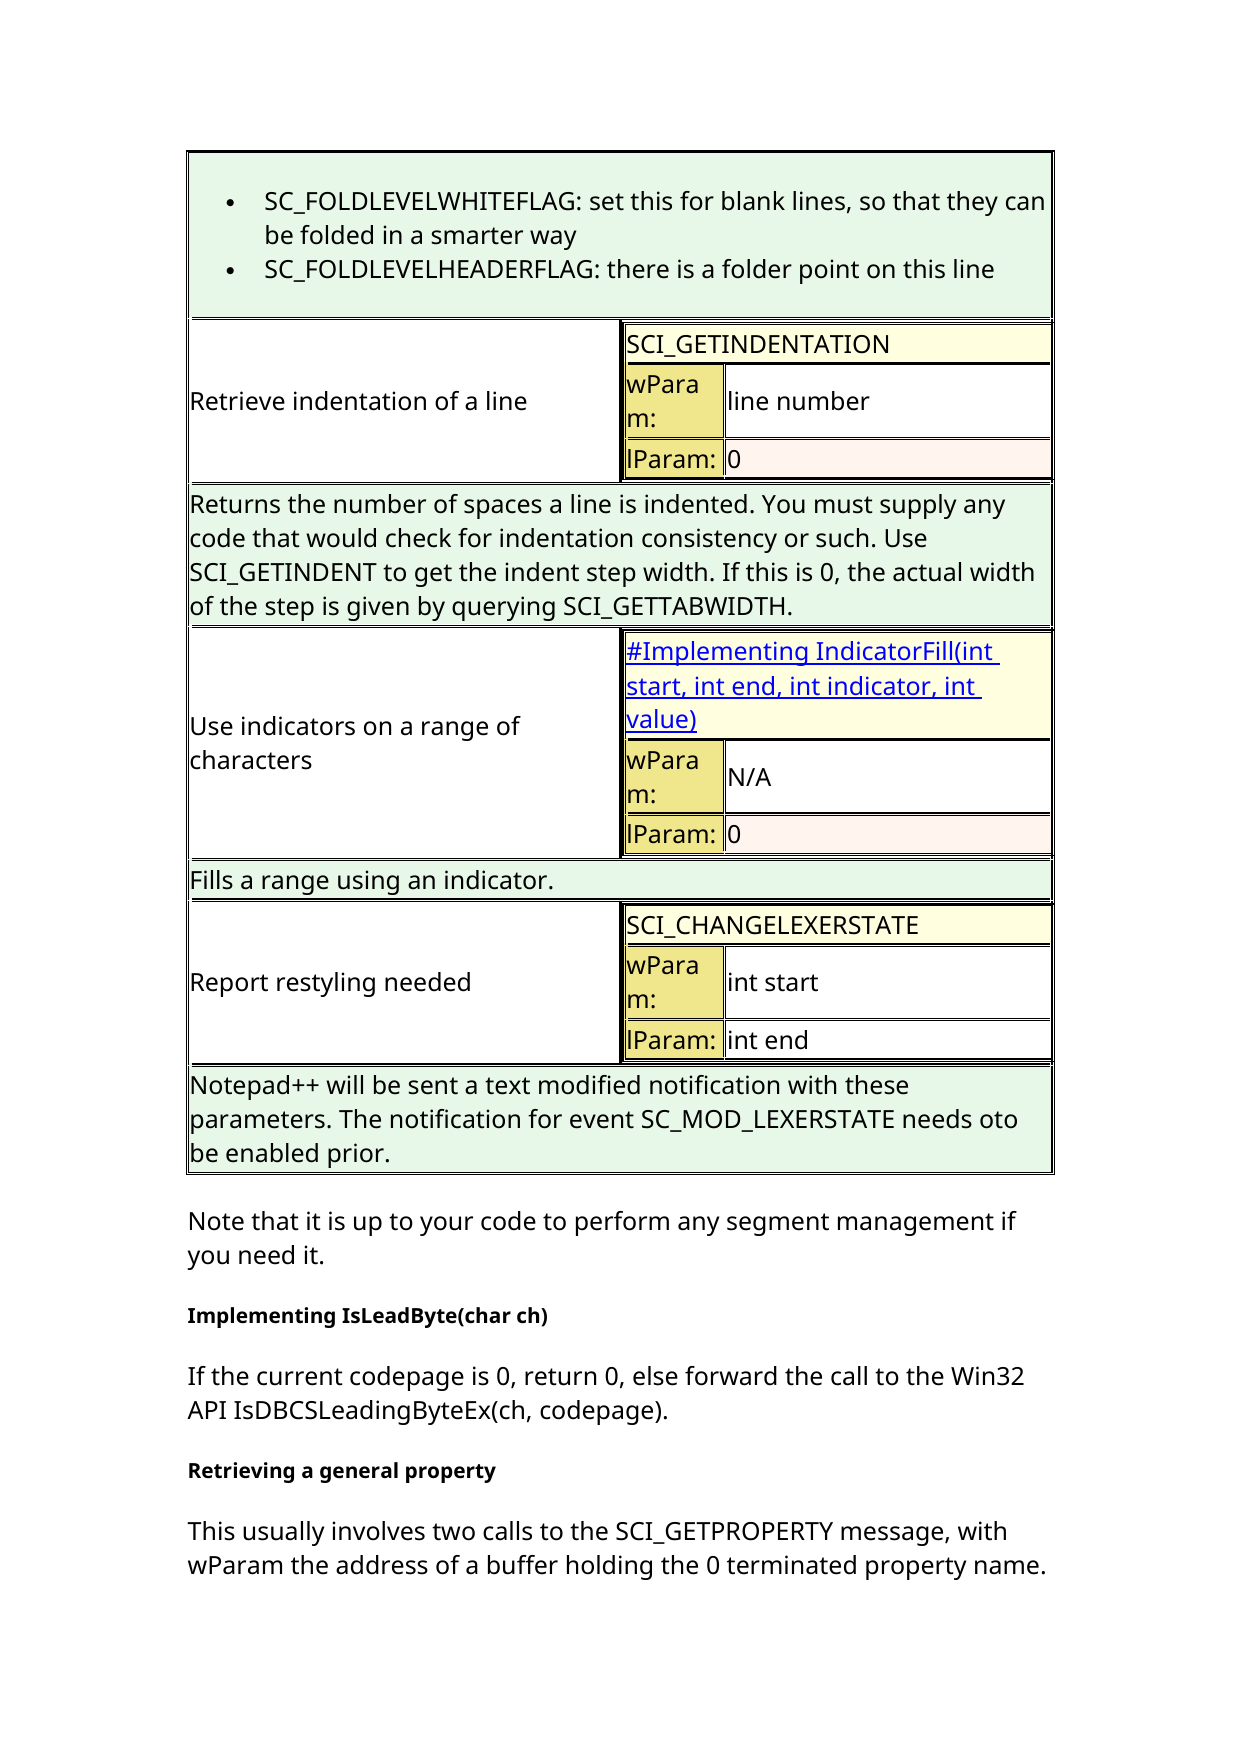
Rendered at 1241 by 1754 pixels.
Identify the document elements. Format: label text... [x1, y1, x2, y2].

subtitle Retrieving a general property [187, 1456, 1053, 1484]
table_cell Report restyling needed [189, 898, 619, 1063]
table_cell [726, 738, 1051, 812]
table_cell [726, 362, 1051, 437]
subtitle Implementing IsLeadByte(char ch) [187, 1301, 1053, 1330]
table_cell Notepad++ will be sent a text modified notification with these parameters. The notification for event SC_MOD_LEXERSTATE needs oto be enabled prior. [189, 1063, 1052, 1172]
text Note that it is up to your code to perform any segment management if you need it. [187, 1204, 1053, 1272]
table_cell Retrieve indentation of a line [188, 317, 620, 482]
table_cell Returns the number of spaces a line is indented. You must supply any code that would check for indentation consistency or such. Use SCI_GETINDENT to get the indent step width. If this is 0, the actual width of the step is given by querying SCI_GETTABWIDTH. [188, 482, 1053, 624]
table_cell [189, 153, 1051, 317]
table_cell Use indicators on a range of characters [189, 625, 619, 858]
text If the current codepage is 0, return 0, else forward the call to the Win32 API IsDBCSLeadingByteEx(ch, codepage). [187, 1359, 1053, 1427]
table_cell Fills a range using an indicator. [188, 858, 1053, 898]
text This usually involves two calls to the SCI_GETPROPERTY message, with wParam the address of a buffer holding the 0 terminated property name. [187, 1514, 1053, 1582]
table_cell [724, 943, 1051, 1058]
